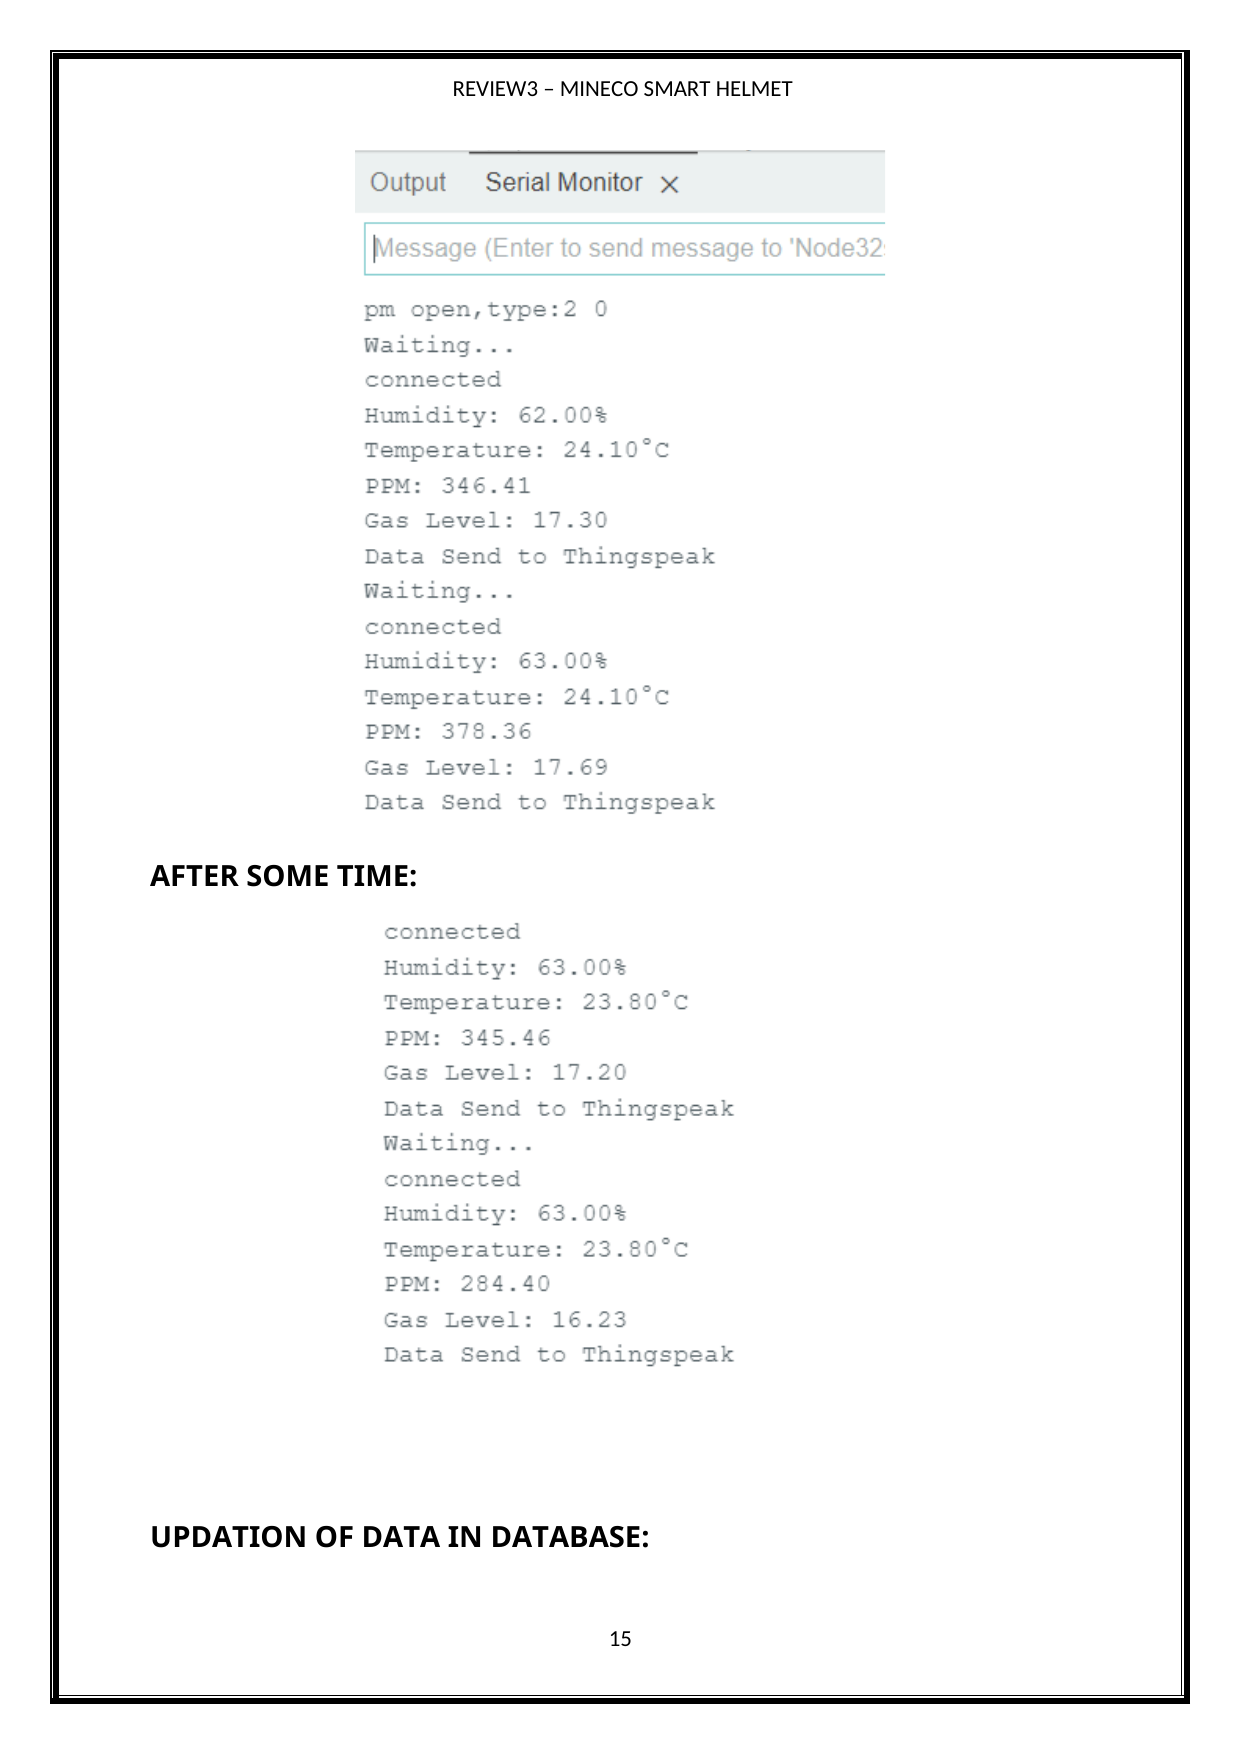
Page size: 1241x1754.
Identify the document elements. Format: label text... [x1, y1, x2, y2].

picture [355, 150, 886, 836]
text UPDATION OF DATA IN DATABASE: [150, 1516, 1090, 1556]
text AFTER SOME TIME: [150, 855, 1090, 894]
picture [379, 914, 861, 1379]
